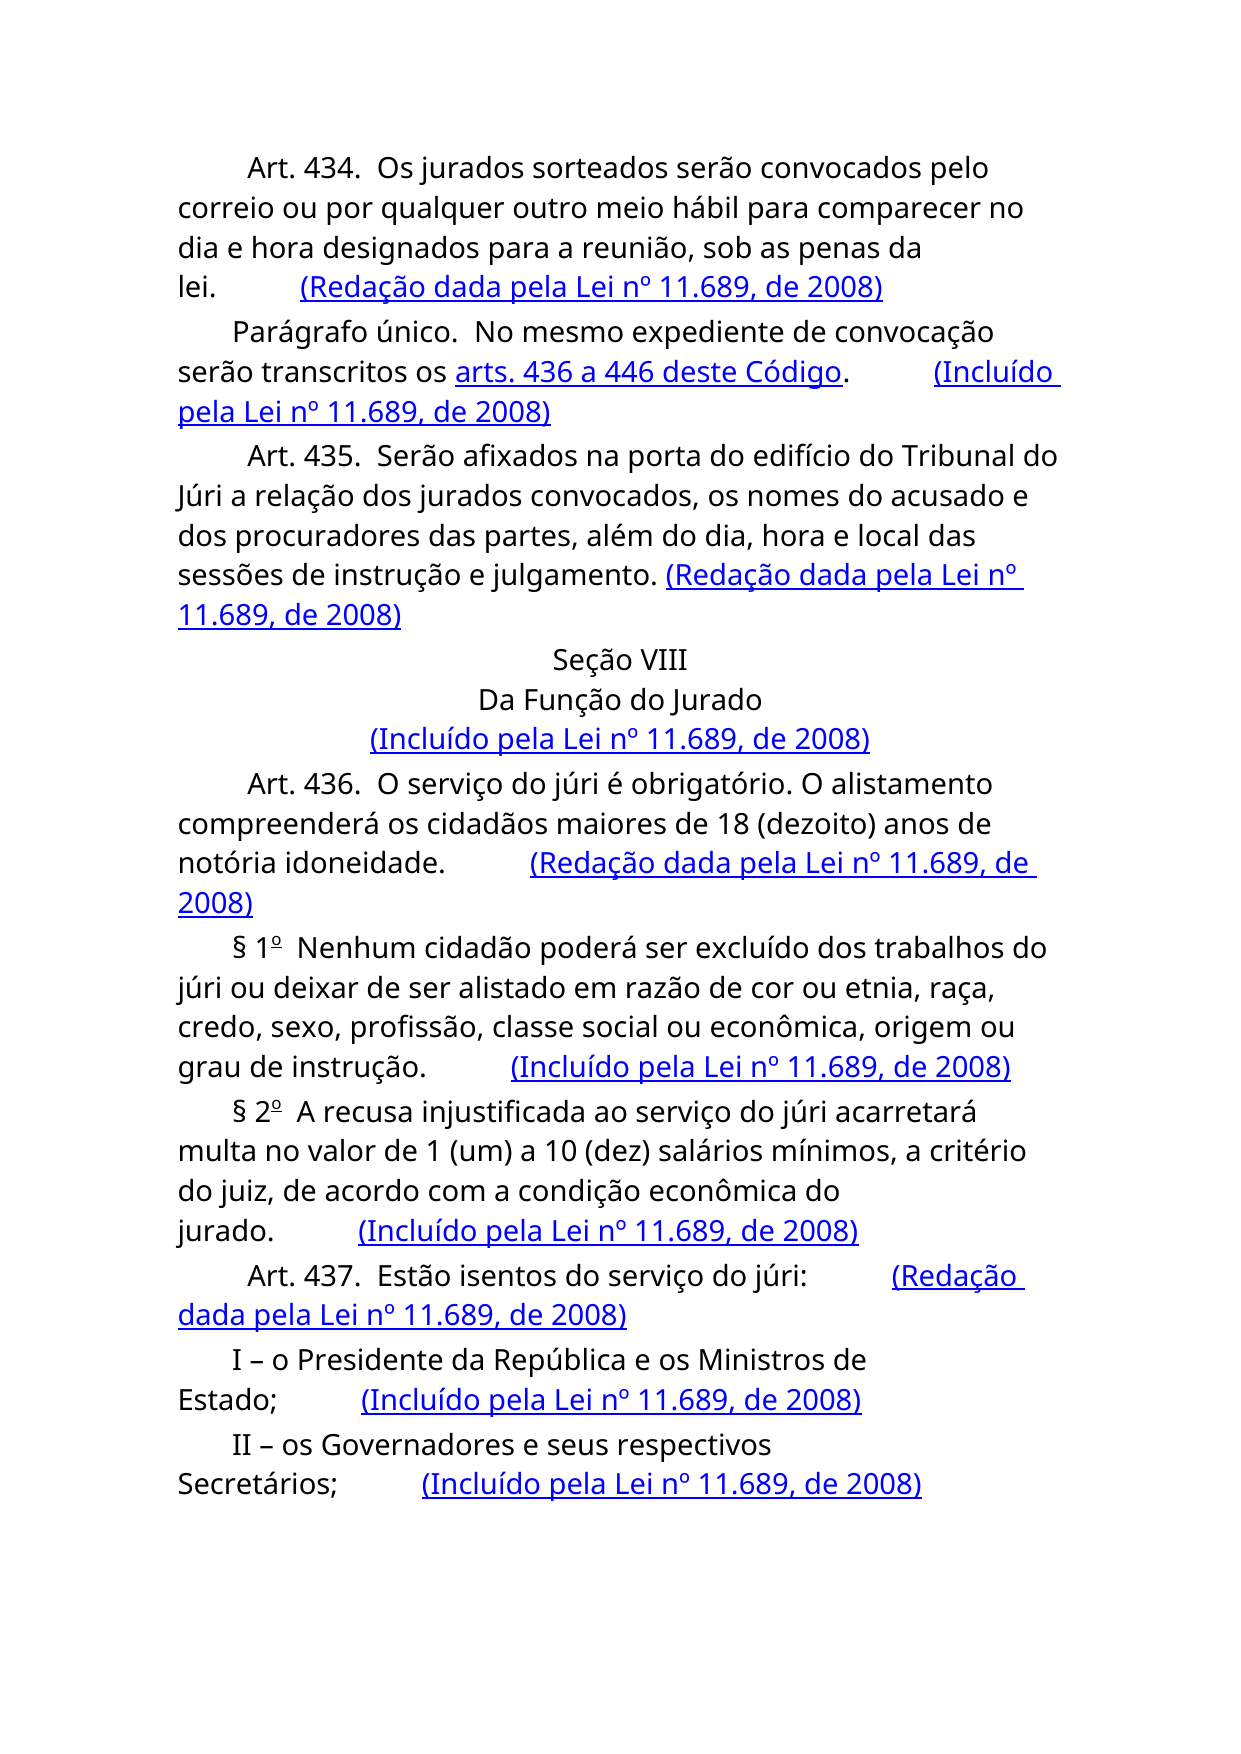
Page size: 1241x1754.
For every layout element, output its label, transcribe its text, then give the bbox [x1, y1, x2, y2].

text Seção VIII [177, 639, 1063, 679]
text Art. 436. O serviço do júri é obrigatório. O alistamento compreenderá os cidadãos maiores de 18 (dezoito) anos de notória idoneidade. (Redação dada pela Lei nº 11.689, de 2008) [177, 763, 1063, 922]
text Art. 435. Serão afixados na porta do edifício do Tribunal do Júri a relação dos jurados convocados, os nomes do acusado e dos procuradores das partes, além do dia, hora e local das sessões de instrução e julgamento. (Redação dada pela Lei nº 11.689, de 2008) [177, 436, 1063, 634]
text Parágrafo único. No mesmo expediente de convocação serão transcritos os arts. 436 a 446 deste Código. (Incluído pela Lei nº 11.689, de 2008) [177, 311, 1063, 431]
text § 2o A recusa injustificada ao serviço do júri acarretará multa no valor de 1 (um) a 10 (dez) salários mínimos, a critério do juiz, de acordo com a condição econômica do jurado. (Incluído pela Lei nº 11.689, de 2008) [177, 1091, 1063, 1250]
text (Incluído pela Lei nº 11.689, de 2008) [177, 718, 1063, 758]
text Da Função do Jurado [177, 679, 1063, 718]
text § 1o Nenhum cidadão poderá ser excluído dos trabalhos do júri ou deixar de ser alistado em razão de cor ou etnia, raça, credo, sexo, profissão, classe social ou econômica, origem ou grau de instrução. (Incluído pela Lei nº 11.689, de 2008) [177, 927, 1063, 1086]
text Art. 437. Estão isentos do serviço do júri: (Redação dada pela Lei nº 11.689, de 2008) [177, 1255, 1063, 1334]
text Art. 434. Os jurados sorteados serão convocados pelo correio ou por qualquer outro meio hábil para comparecer no dia e hora designados para a reunião, sob as penas da lei. (Redação dada pela Lei nº 11.689, de 2008) [177, 148, 1063, 306]
text II – os Governadores e seus respectivos Secretários; (Incluído pela Lei nº 11.689, de 2008) [177, 1424, 1063, 1503]
text I – o Presidente da República e os Ministros de Estado; (Incluído pela Lei nº 11.689, de 2008) [177, 1339, 1063, 1419]
